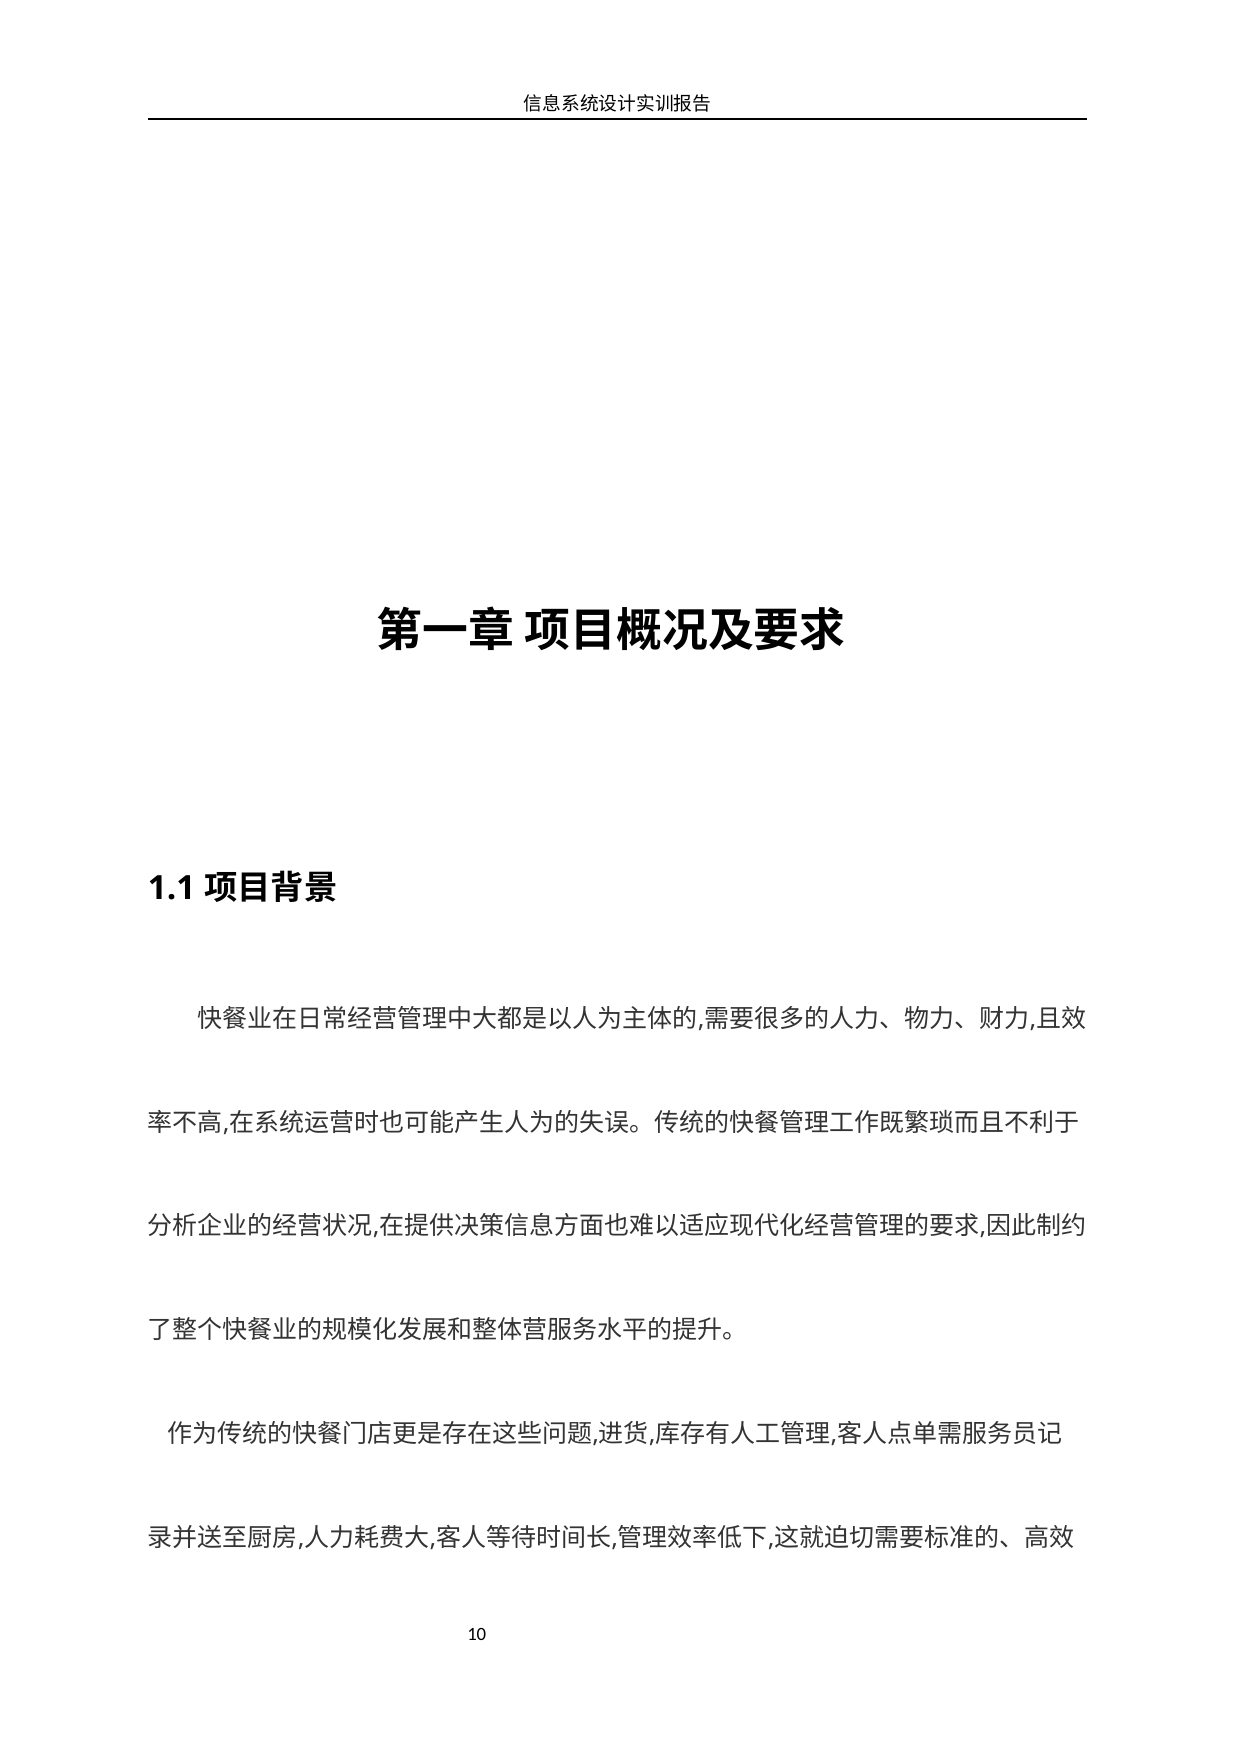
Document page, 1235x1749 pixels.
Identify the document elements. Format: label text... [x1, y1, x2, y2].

subtitle 项目背景 [148, 850, 1087, 919]
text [148, 982, 1087, 1570]
